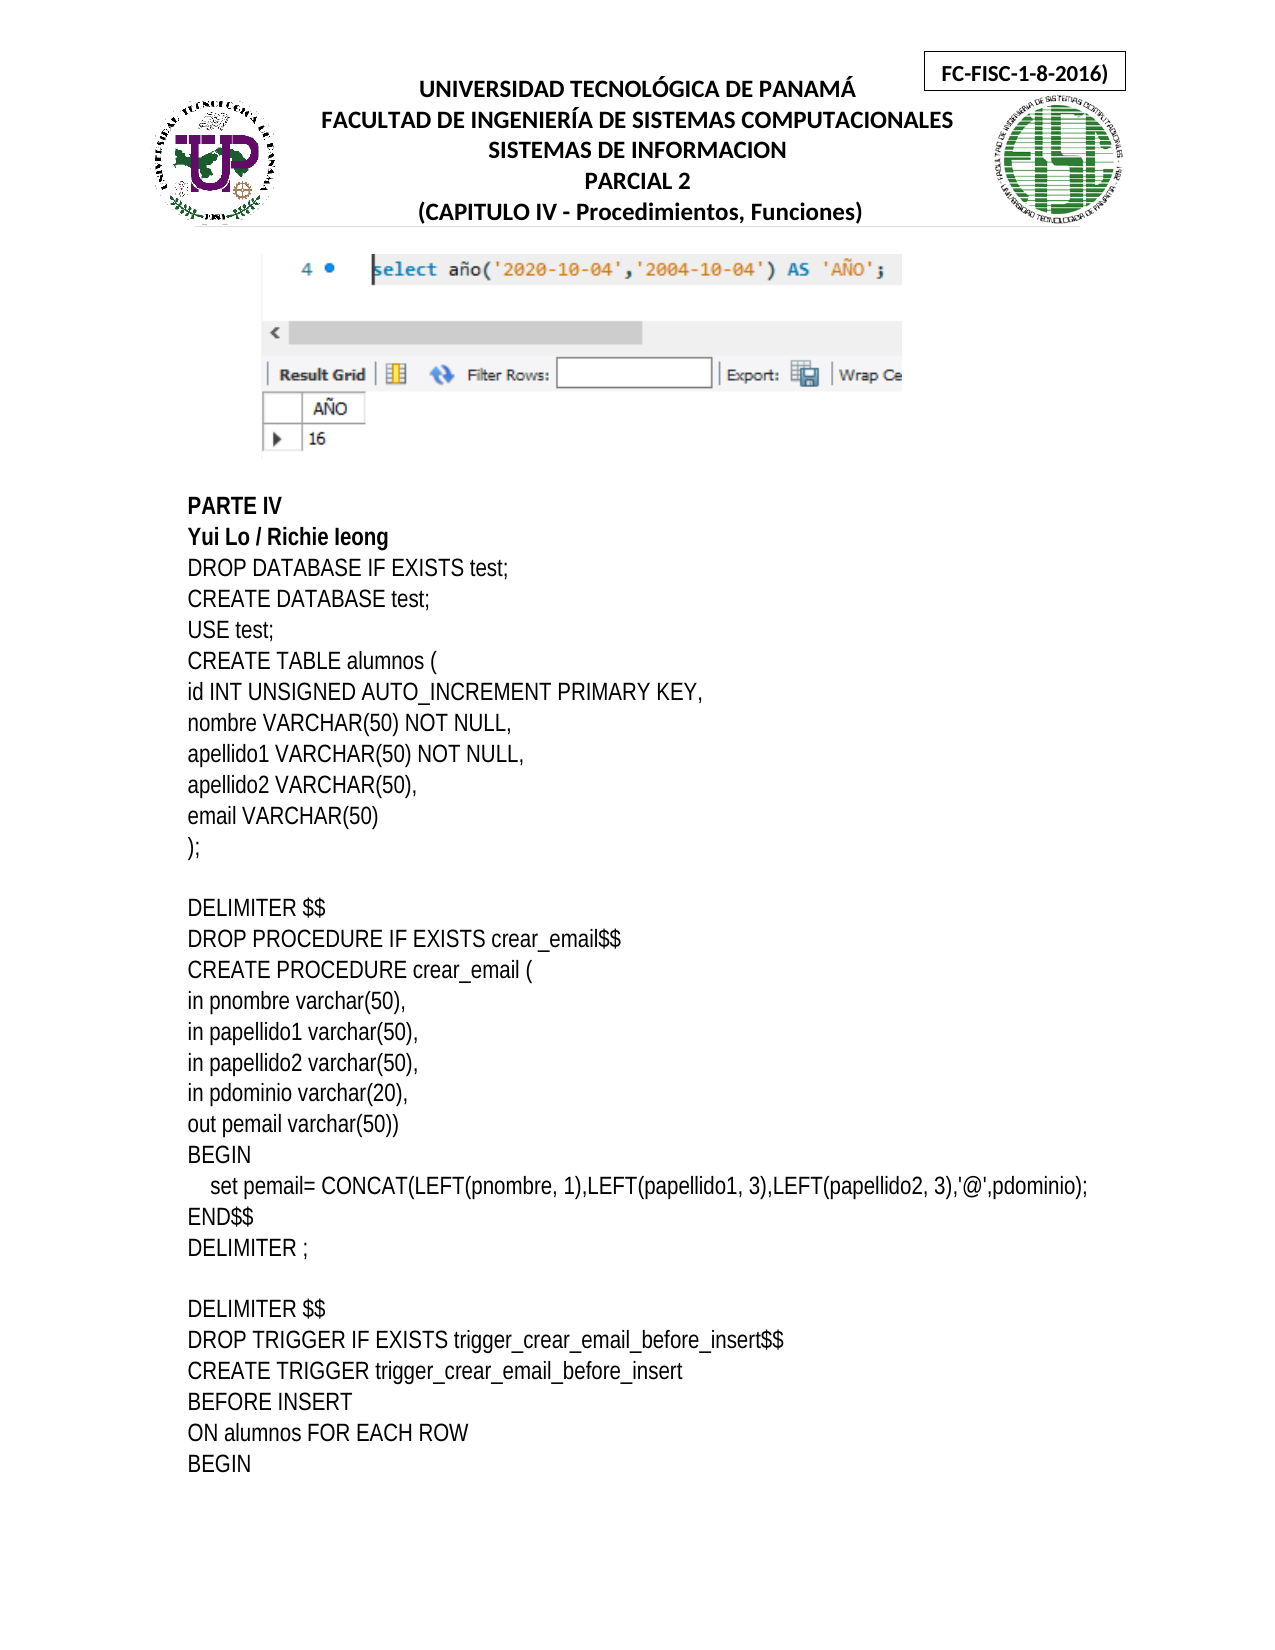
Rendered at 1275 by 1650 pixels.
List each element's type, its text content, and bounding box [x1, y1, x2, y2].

picture [150, 96, 279, 225]
list CREATE TRIGGER trigger_crear_email_before_insert [187, 1356, 1125, 1385]
list Yui Lo / Richie Ieong [187, 522, 1125, 551]
list in pdominio varchar(20), [187, 1078, 1125, 1107]
picture [261, 254, 902, 459]
list nombre VARCHAR(50) NOT NULL, [187, 708, 1125, 737]
list DROP PROCEDURE IF EXISTS crear_email$$ [187, 924, 1125, 952]
list DELIMITER $$ [187, 1294, 1125, 1323]
list email VARCHAR(50) [187, 801, 1125, 829]
list set pemail= CONCAT(LEFT(pnombre, 1),LEFT(papellido1, 3),LEFT(papellido2, 3),'@',pdominio); [187, 1171, 1125, 1200]
list DROP TRIGGER IF EXISTS trigger_crear_email_before_insert$$ [187, 1325, 1125, 1354]
list apellido1 VARCHAR(50) NOT NULL, [187, 739, 1125, 767]
list BEGIN [187, 1449, 1125, 1478]
list in papellido2 varchar(50), [187, 1047, 1125, 1076]
list PARTE IV [187, 491, 1125, 520]
list in pnombre varchar(50), [187, 986, 1125, 1014]
list BEFORE INSERT [187, 1387, 1125, 1416]
list END$$ [187, 1202, 1125, 1231]
list BEGIN [187, 1140, 1125, 1169]
list id INT UNSIGNED AUTO_INCREMENT PRIMARY KEY, [187, 677, 1125, 706]
list DROP DATABASE IF EXISTS test; [187, 553, 1125, 582]
list USE test; [187, 615, 1125, 644]
list CREATE TABLE alumnos ( [187, 646, 1125, 675]
list in papellido1 varchar(50), [187, 1017, 1125, 1045]
list ); [187, 832, 1125, 860]
picture [990, 91, 1125, 226]
list out pemail varchar(50)) [187, 1109, 1125, 1138]
list CREATE PROCEDURE crear_email ( [187, 955, 1125, 983]
list CREATE DATABASE test; [187, 584, 1125, 613]
list DELIMITER ; [187, 1233, 1125, 1262]
list ON alumnos FOR EACH ROW [187, 1418, 1125, 1447]
list DELIMITER $$ [187, 893, 1125, 921]
list apellido2 VARCHAR(50), [187, 770, 1125, 798]
